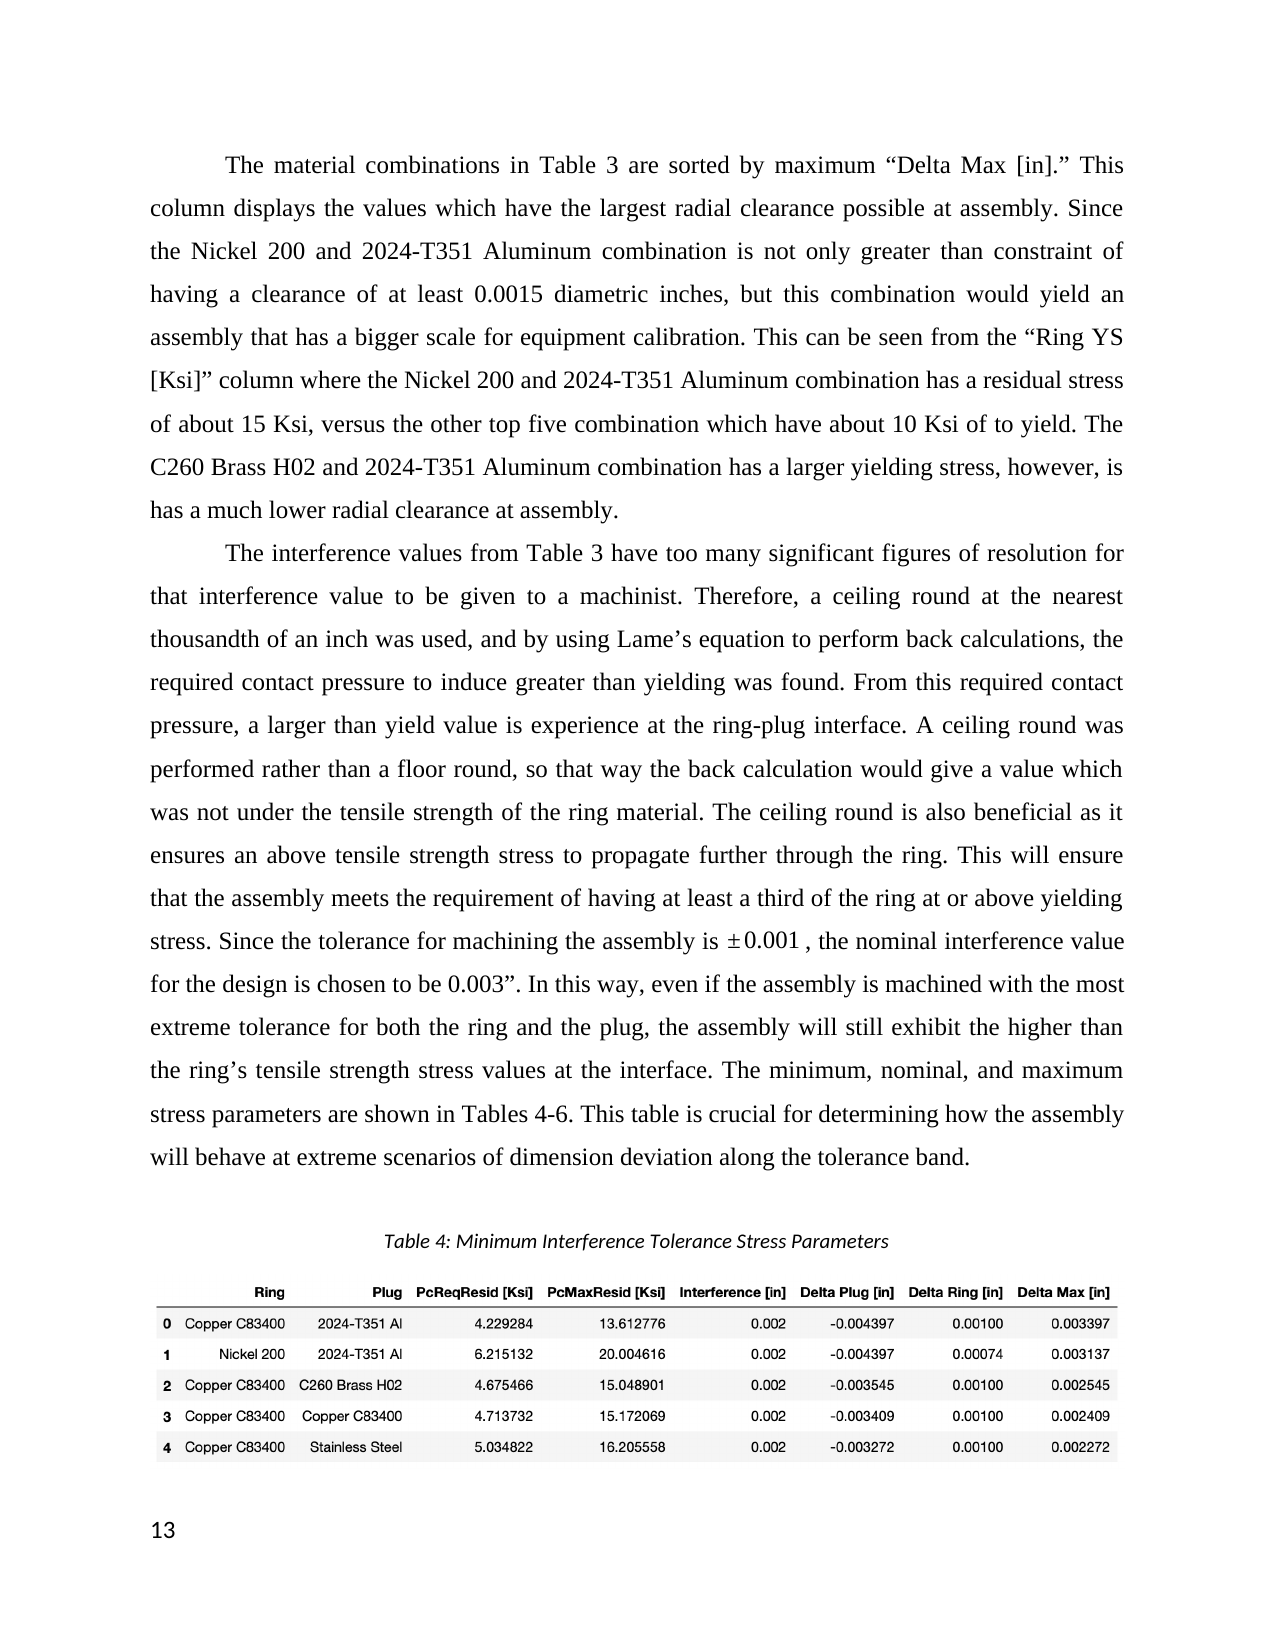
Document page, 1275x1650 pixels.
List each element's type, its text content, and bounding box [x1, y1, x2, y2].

text The interference values from Table 3 have too many significant figures of resolution for that interference value to be given to a machinist. Therefore, a ceiling round at the nearest thousandth of an inch was used, and by using Lame’s equation to perform back calculations, the required contact pressure to induce greater than yielding was found. From this required contact pressure, a larger than yield value is experience at the ring-plug interface. A ceiling round was performed rather than a floor round, so that way the back calculation would give a value which was not under the tensile strength of the ring material. The ceiling round is also beneficial as it ensures an above tensile strength stress to propagate further through the ring. This will ensure that the assembly meets the requirement of having at least a third of the ring at or above yielding stress. Since the tolerance for machining the assembly is , the nominal interference value for the design is chosen to be 0.003”. In this way, even if the assembly is machined with the most extreme tolerance for both the ring and the plug, the assembly will still exhibit the higher than the ring’s tensile strength stress values at the interface. The minimum, nominal, and maximum stress parameters are shown in Tables 4-6. This table is crucial for determining how the assembly will behave at extreme scenarios of dimension deviation along the tolerance band. [150, 538, 1125, 1171]
text Table 4: Minimum Interference Tolerance Stress Parameters [150, 1228, 1125, 1253]
text The material combinations in Table 3 are sorted by maximum “Delta Max [in].” This column displays the values which have the largest radial clearance possible at assembly. Since the Nickel 200 and 2024-T351 Aluminum combination is not only greater than constraint of having a clearance of at least 0.0015 diametric inches, but this combination would yield an assembly that has a bigger scale for equipment calibration. This can be seen from the “Ring YS [Ksi]” column where the Nickel 200 and 2024-T351 Aluminum combination has a residual stress of about 15 Ksi, versus the other top five combination which have about 10 Ksi of to yield. The C260 Brass H02 and 2024-T351 Aluminum combination has a larger yielding stress, however, is has a much lower radial clearance at assembly. [150, 150, 1125, 524]
picture [150, 1274, 1125, 1469]
